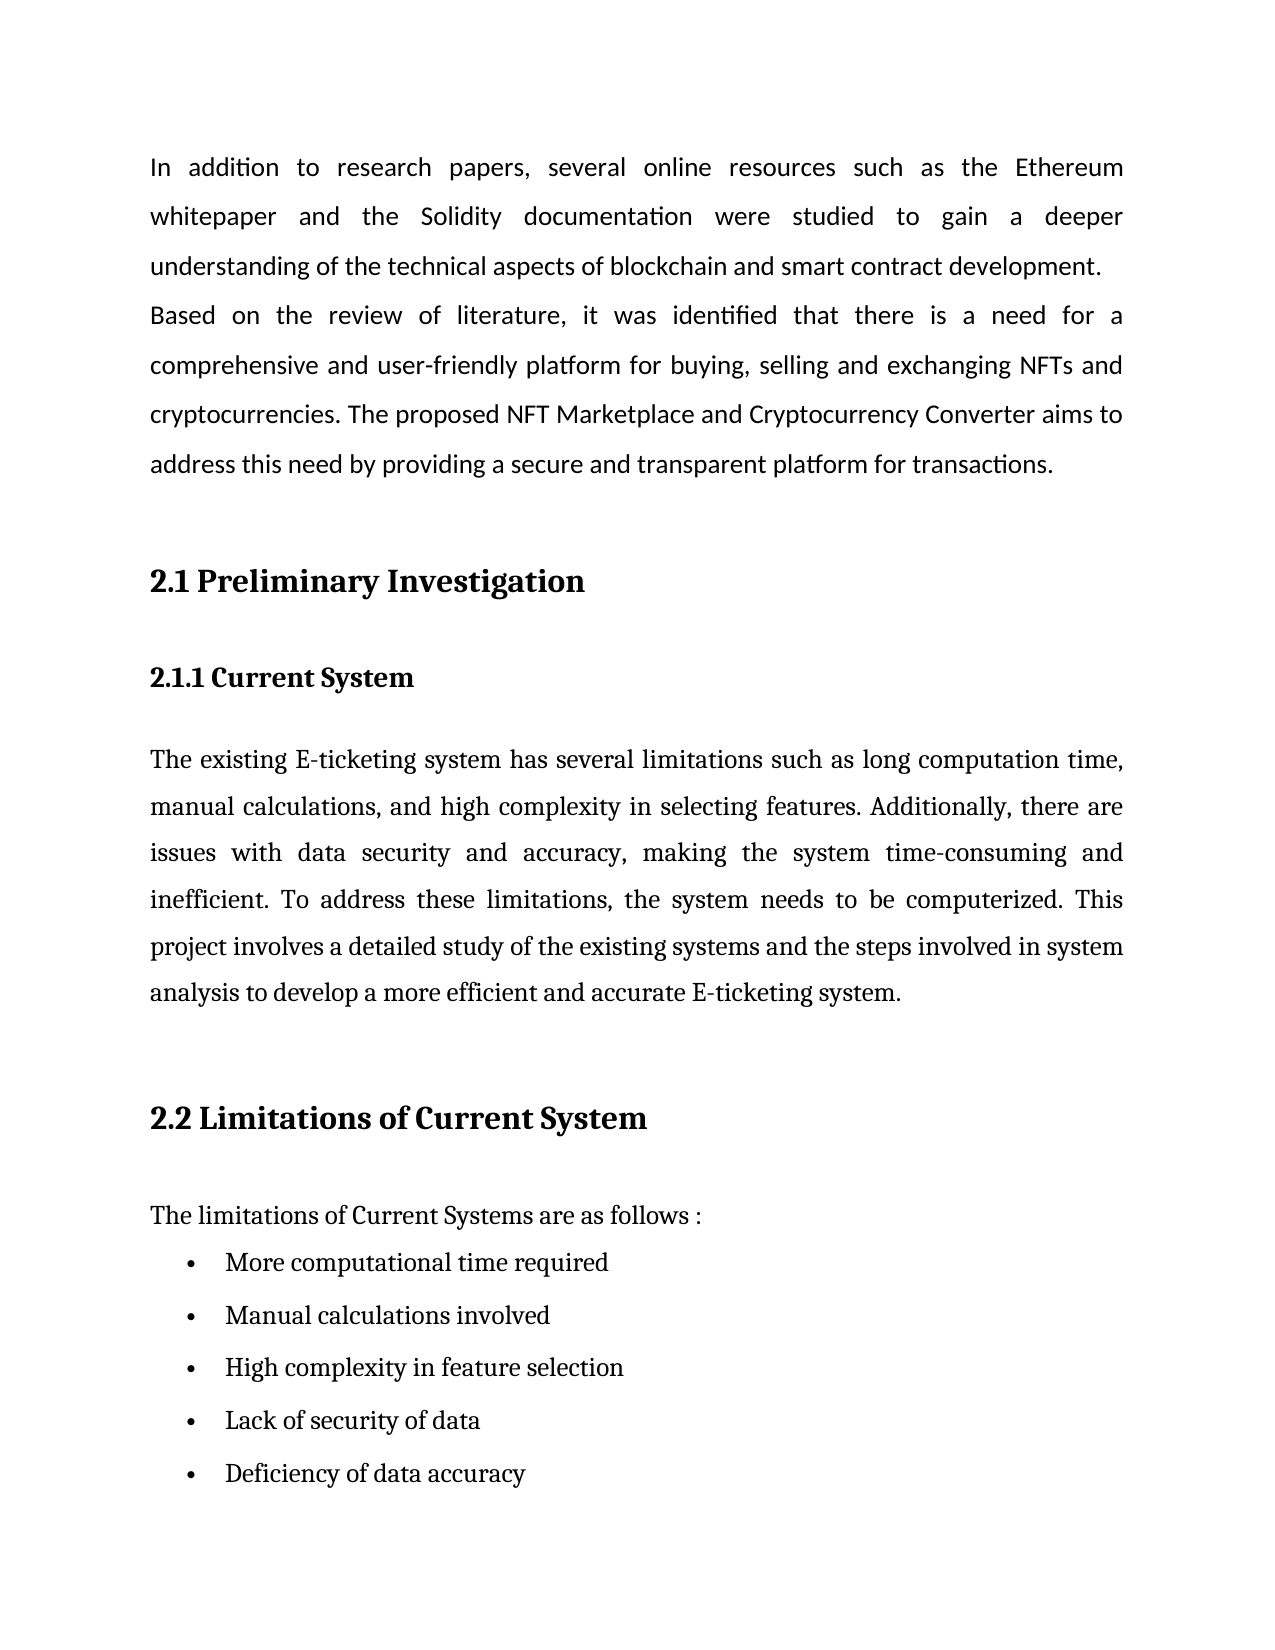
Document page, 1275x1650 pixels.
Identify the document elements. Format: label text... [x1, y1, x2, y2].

list Manual calculations involved [187, 1300, 1125, 1331]
subtitle 2.2 Limitations of Current System [150, 1099, 1125, 1138]
text The existing E-ticketing system has several limitations such as long computation time, manual calculations, and high complexity in selecting features. Additionally, there are issues with data security and accuracy, making the system time-consuming and inefficient. To address these limitations, the system needs to be computerized. This project involves a detailed study of the existing systems and the steps involved in system analysis to develop a more efficient and accurate E-ticketing system. [150, 744, 1125, 1008]
text Based on the review of literature, it was identified that there is a need for a comprehensive and user-friendly platform for buying, selling and exchanging NFTs and cryptocurrencies. The proposed NFT Marketplace and Cryptocurrency Converter aims to address this need by providing a secure and transparent platform for transactions. [150, 298, 1125, 480]
text The limitations of Current Systems are as follows : [150, 1200, 1055, 1231]
text In addition to research papers, several online resources such as the Ethereum whitepaper and the Solidity documentation were studied to gain a deeper understanding of the technical aspects of blockchain and smart contract development. [150, 150, 1125, 282]
list Lack of security of data [187, 1405, 1125, 1436]
subtitle 2.1 Preliminary Investigation [150, 562, 1125, 601]
subtitle 2.1.1 Current System [150, 661, 1125, 694]
list Deficiency of data accuracy [187, 1458, 1125, 1489]
list High complexity in feature selection [187, 1352, 1125, 1384]
list More computational time required [187, 1247, 1125, 1278]
